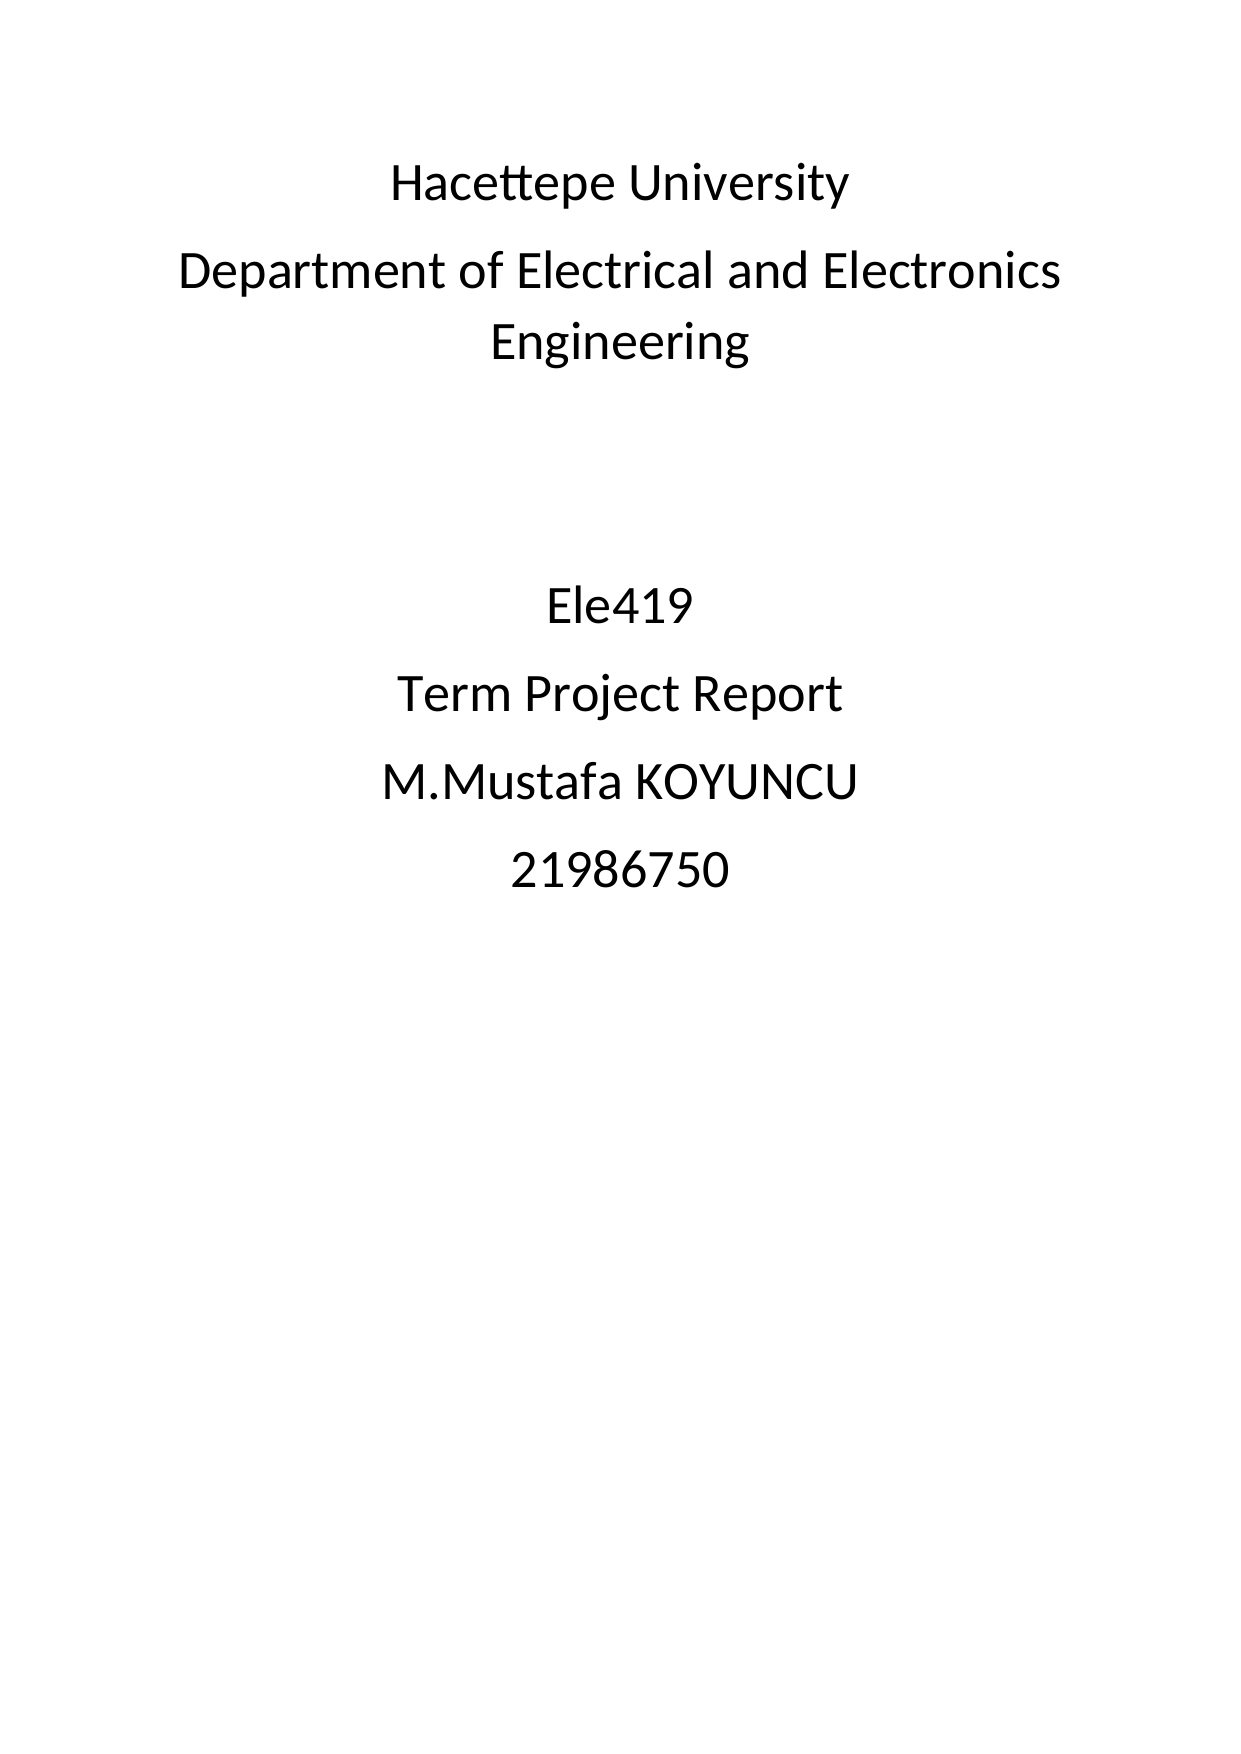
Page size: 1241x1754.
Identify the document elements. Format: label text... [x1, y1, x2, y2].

text M.Mustafa KOYUNCU [148, 747, 1093, 813]
text Department of Electrical and Electronics Engineering [148, 236, 1093, 373]
text Hacettepe University [148, 148, 1093, 214]
text Term Project Report [148, 659, 1093, 725]
text 21986750 [148, 835, 1093, 901]
text Ele419 [148, 571, 1093, 637]
